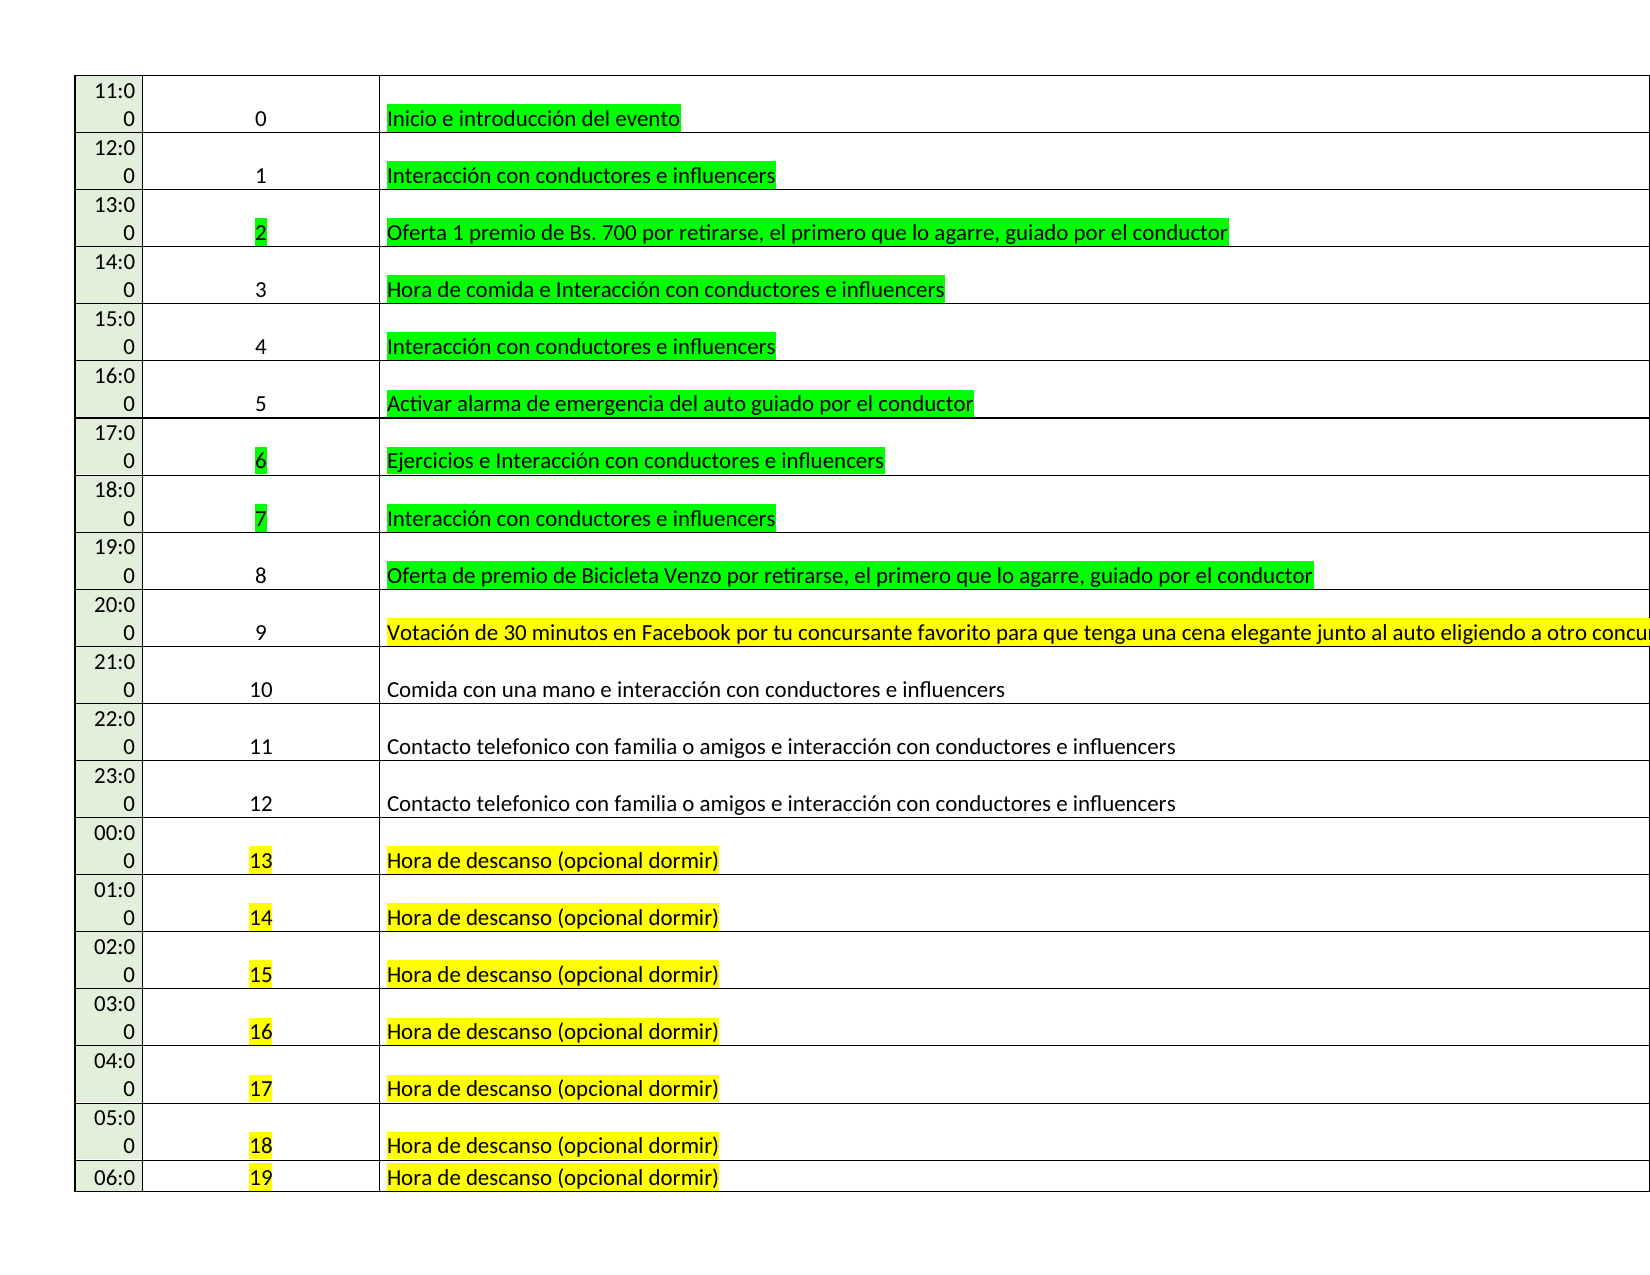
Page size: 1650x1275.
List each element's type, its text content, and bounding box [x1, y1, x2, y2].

table_cell 8 [143, 533, 379, 589]
table_cell 19:00 [76, 533, 142, 589]
table_cell 19 [143, 1161, 379, 1191]
table_cell 13 [143, 818, 379, 874]
table_header 11:00 [76, 76, 142, 132]
table_cell Contacto telefonico con familia o amigos e interacción con conductores e influencers [380, 761, 1649, 817]
table_cell Interacción con conductores e influencers [380, 304, 1649, 360]
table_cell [380, 1161, 1649, 1191]
table_cell 2 [143, 190, 379, 246]
table_cell 05:00 [76, 1104, 142, 1159]
table_header Inicio e introducción del evento [380, 76, 1649, 132]
table_cell 10 [143, 647, 379, 703]
table_cell 7 [143, 476, 379, 532]
table_cell 4 [143, 304, 379, 360]
table_cell 01:00 [76, 875, 142, 931]
table_cell Interacción con conductores e influencers [380, 476, 1649, 532]
table_cell 00:00 [76, 818, 142, 874]
table_cell 12:00 [76, 133, 142, 189]
table_cell Hora de descanso (opcional dormir) [380, 818, 1649, 874]
table_cell Activar alarma de emergencia del auto guiado por el conductor [380, 361, 1649, 417]
table_cell 16:00 [76, 361, 142, 417]
table_cell 15 [143, 932, 379, 988]
table_cell Oferta de premio de Bicicleta Venzo por retirarse, el primero que lo agarre, guiado por el conductor [380, 533, 1649, 589]
table_cell 12 [143, 761, 379, 817]
table_cell 20:00 [76, 590, 142, 646]
table_cell 23:00 [76, 761, 142, 817]
table_cell Hora de descanso (opcional dormir) [380, 932, 1649, 988]
table_cell Votación de 30 minutos en Facebook por tu concursante favorito para que tenga una cena elegante junto al auto eligiendo a otro concursante que lo acompañe, se votará dando like a fotos en facebook con el nombre y cara de cada participante [380, 590, 1649, 646]
table_cell 16 [143, 989, 379, 1045]
table_cell 14 [143, 875, 379, 931]
table_cell 5 [143, 361, 379, 417]
table_cell Hora de comida e Interacción con conductores e influencers [380, 247, 1649, 303]
table_cell 03:00 [76, 989, 142, 1045]
table_cell Interacción con conductores e influencers [380, 133, 1649, 189]
table_cell 18 [143, 1104, 379, 1159]
table_cell Hora de descanso (opcional dormir) [380, 1104, 1649, 1159]
table_cell Hora de descanso (opcional dormir) [380, 875, 1649, 931]
table_cell Ejercicios e Interacción con conductores e influencers [380, 419, 1649, 474]
table_cell 13:00 [76, 190, 142, 246]
table_cell 06:00 [76, 1161, 142, 1191]
table_cell 21:00 [76, 647, 142, 703]
table_cell 1 [143, 133, 379, 189]
table_cell 3 [143, 247, 379, 303]
table_cell Oferta 1 premio de Bs. 700 por retirarse, el primero que lo agarre, guiado por el conductor [380, 190, 1649, 246]
table_cell Contacto telefonico con familia o amigos e interacción con conductores e influencers [380, 704, 1649, 760]
table_cell 6 [143, 419, 379, 474]
table_header 0 [143, 76, 379, 132]
table_cell Hora de descanso (opcional dormir) [380, 989, 1649, 1045]
table_cell 17:00 [76, 419, 142, 474]
table_cell 9 [143, 590, 379, 646]
table_cell 04:00 [76, 1046, 142, 1102]
table_cell 17 [143, 1046, 379, 1102]
table_cell 15:00 [76, 304, 142, 360]
table_cell 02:00 [76, 932, 142, 988]
table_cell 22:00 [76, 704, 142, 760]
table_cell Comida con una mano e interacción con conductores e influencers [380, 647, 1649, 703]
table_cell 14:00 [76, 247, 142, 303]
table_cell 11 [143, 704, 379, 760]
table_cell Hora de descanso (opcional dormir) [380, 1046, 1649, 1102]
table_cell 18:00 [76, 476, 142, 532]
